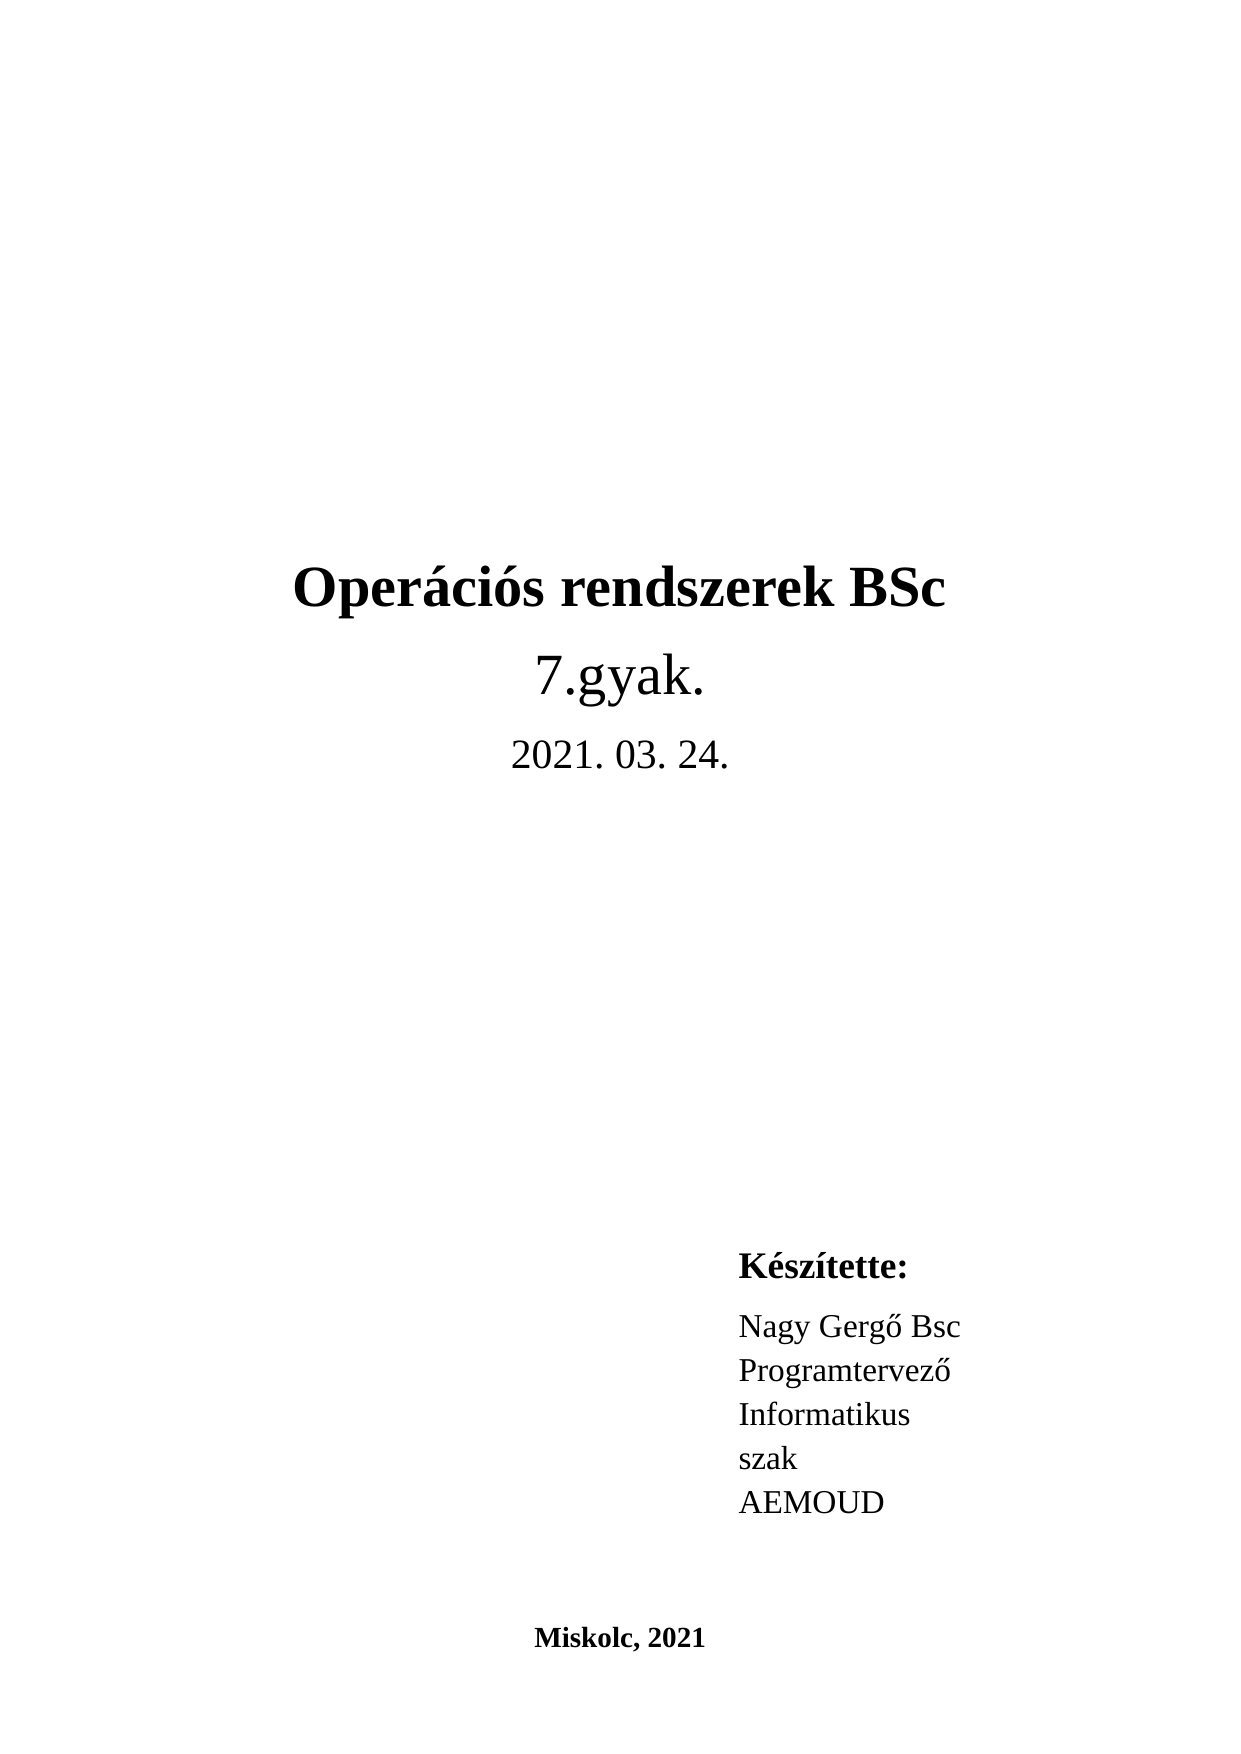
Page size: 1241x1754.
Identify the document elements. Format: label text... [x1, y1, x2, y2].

text Készítette: [738, 1243, 1065, 1286]
subtitle Nagy Gergő Bsc Programtervező Informatikus szak [738, 1306, 964, 1476]
text Operációs rendszerek BSc [291, 552, 949, 619]
text 2021. 03. 24. [291, 729, 949, 777]
text Miskolc, 2021 [291, 1620, 949, 1654]
text 7.gyak. [291, 640, 949, 707]
text AEMOUD [738, 1482, 1065, 1521]
